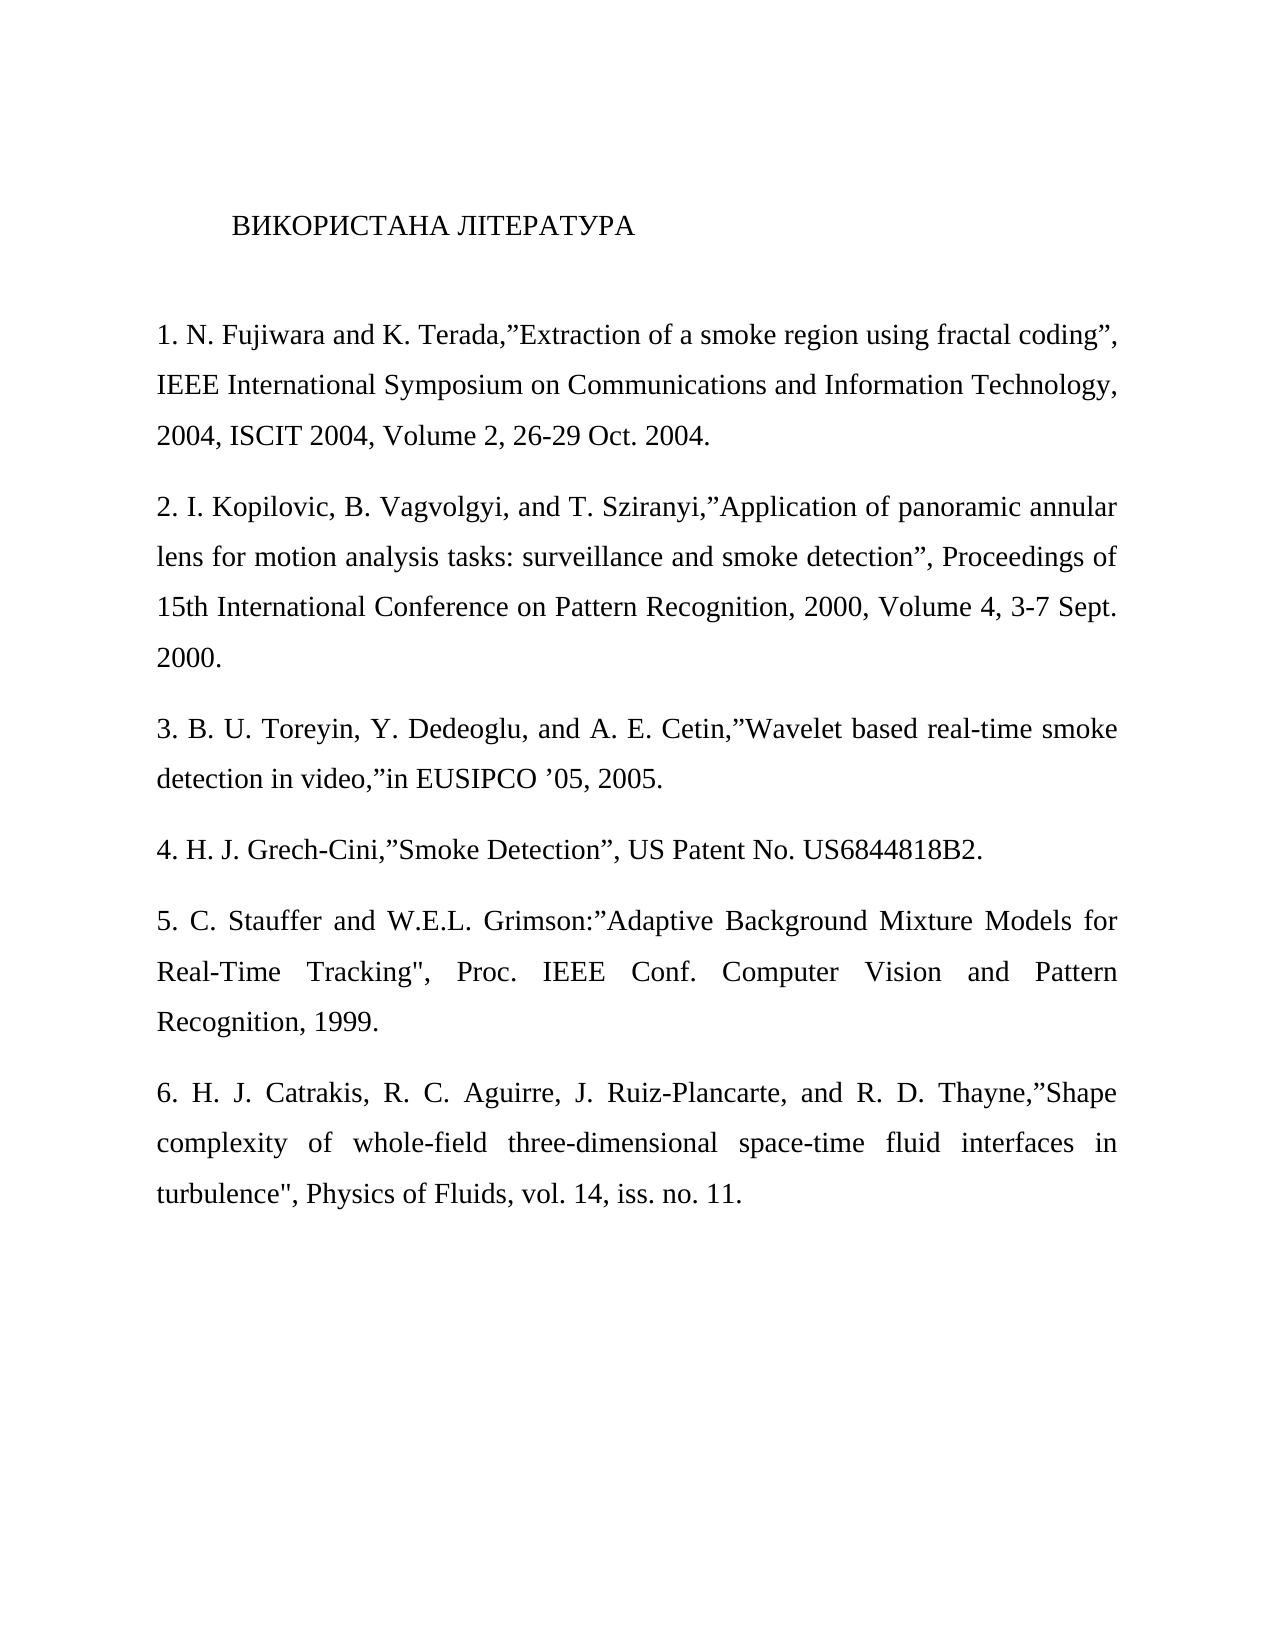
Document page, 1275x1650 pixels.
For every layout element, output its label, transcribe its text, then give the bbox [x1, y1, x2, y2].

text 4. H. J. Grech-Cini,”Smoke Detection”, US Patent No. US6844818B2. [156, 832, 1118, 866]
text 5. C. Stauffer and W.E.L. Grimson:”Adaptive Background Mixture Models for Real-Time Tracking", Proc. IEEE Conf. Computer Vision and Pattern Recognition, 1999. [156, 903, 1118, 1038]
text 1. N. Fujiwara and K. Terada,”Extraction of a smoke region using fractal coding”, IEEE International Symposium on Communications and Information Technology, 2004, ISCIT 2004, Volume 2, 26-29 Oct. 2004. [156, 317, 1118, 451]
text 3. B. U. Toreyin, Y. Dedeoglu, and A. E. Cetin,”Wavelet based real-time smoke detection in video,”in EUSIPCO ’05, 2005. [156, 711, 1118, 795]
subtitle Використана література [231, 208, 1118, 242]
text 6. H. J. Catrakis, R. C. Aguirre, J. Ruiz-Plancarte, and R. D. Thayne,”Shape complexity of whole-field three-dimensional space-time fluid interfaces in turbulence", Physics of Fluids, vol. 14, iss. no. 11. [156, 1075, 1118, 1209]
text 2. I. Kopilovic, B. Vagvolgyi, and T. Sziranyi,”Application of panoramic annular lens for motion analysis tasks: surveillance and smoke detection”, Proceedings of 15th International Conference on Pattern Recognition, 2000, Volume 4, 3-7 Sept. 2000. [156, 489, 1118, 673]
